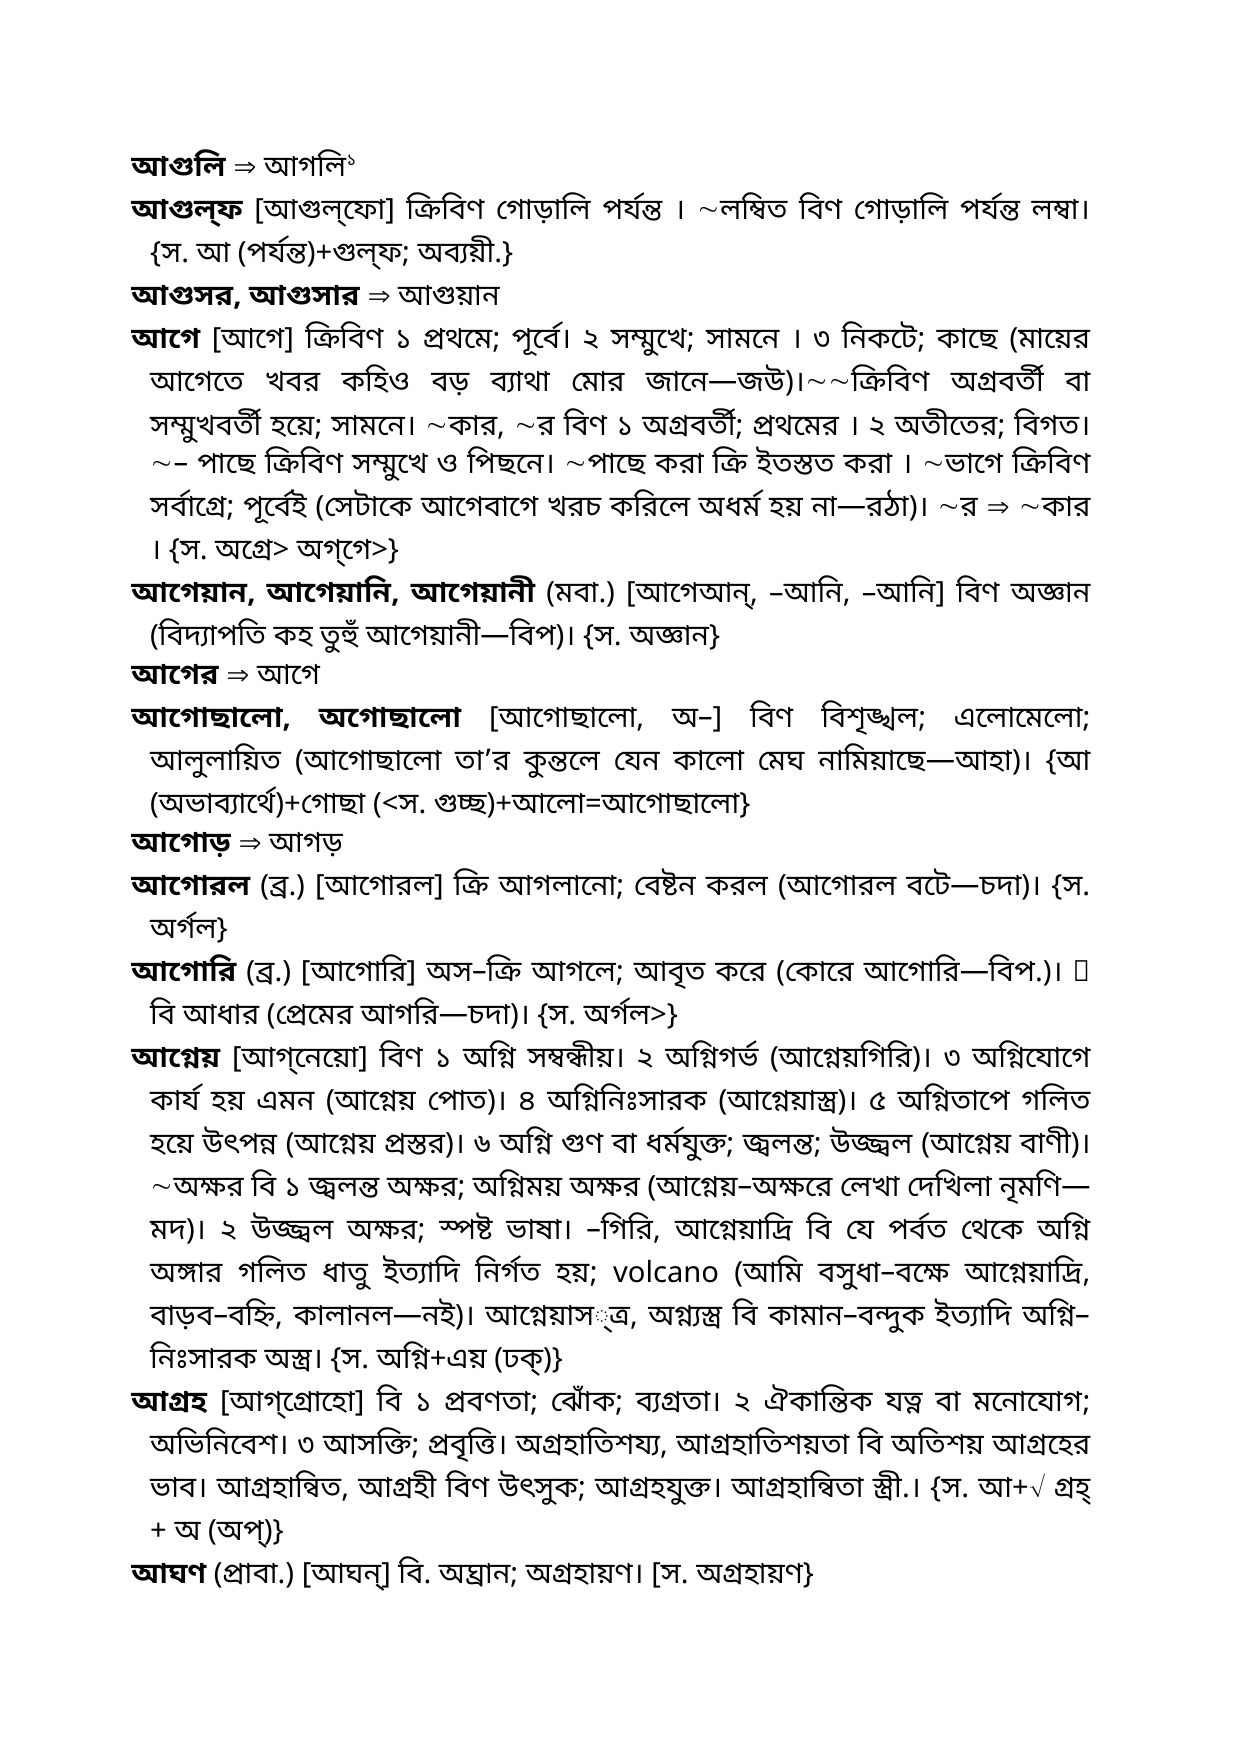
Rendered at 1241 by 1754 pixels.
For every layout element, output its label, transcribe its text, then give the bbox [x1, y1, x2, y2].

text আগুসর, আগুসার আগুয়ান [131, 275, 1090, 318]
text আগেয়ান, আগেয়ানি, আগেয়ানী (মবা.) [আগেআন্, –আনি, –আনি] বিণ অজ্ঞান (বিদ্যাপতি কহ তুহুঁ আগেয়ানী—বিপ)। {স. অজ্ঞান} [131, 571, 1090, 657]
text আগুলি আগলি১ [131, 150, 1090, 189]
text আগ্রহ [আগ্‌গ্রোহো] বি ১ প্রবণতা; ঝোঁক; ব্যগ্রতা। ২ ঐকান্তিক যত্ন বা মনোযোগ; অভিনিবেশ। ৩ আসক্তি; প্রবৃত্তি। অগ্রহাতিশয্য, আগ্রহাতিশয়তা বি অতিশয় আগ্রহের ভাব। আগ্রহান্বিত, আগ্রহী বিণ উৎসুক; আগ্রহযুক্ত। আগ্রহান্বিতা স্ত্রী.। {স. আ+ গ্রহ্ + অ (অপ্)} [131, 1380, 1090, 1552]
text আগের আগে [131, 657, 1090, 696]
text আগোছালো, অগোছালো [আগোছালো, অ–] বিণ বিশৃঙ্খল; এলোমেলো; আলুলায়িত (আগোছালো তা’র কুন্তলে যেন কালো মেঘ নামিয়াছে—আহা)। {আ (অভাব্যার্থে)+গোছা (<স. গুচ্ছ)+আলো=আগোছালো} [131, 696, 1090, 825]
text আগোরল (ব্র.) [আগোরল] ক্রি আগলানো; বেষ্টন করল (আগোরল বটে—চদা)। {স. অর্গল} [131, 864, 1090, 950]
text আগে [আগে] ক্রিবিণ ১ প্রথমে; পূর্বে। ২ সম্মুখে; সামনে । ৩ নিকটে; কাছে (মায়ের আগেতে খবর কহিও বড় ব্যাথা মোর জানে—জউ)।ক্রিবিণ অগ্রবর্তী বা সম্মুখবর্তী হয়ে; সামনে। কার, র বিণ ১ অগ্রবর্তী; প্রথমের । ২ অতীতের; বিগত। – পাছে ক্রিবিণ সম্মুখে ও পিছনে। পাছে করা ক্রি ইতস্তত করা । ভাগে ক্রিবিণ সর্বাগ্রে; পূর্বেই (সেটাকে আগেবাগে খরচ করিলে অধর্ম হয় না—রঠা)। র কার । {স. অগ্রে> অগ্‌গে>} [131, 318, 1090, 571]
text আগ্নেয় [আগ্‌নেয়ো] বিণ ১ অগ্নি সম্বন্ধীয়। ২ অগ্নিগর্ভ (আগ্নেয়গিরি)। ৩ অগ্নিযোগে কার্য হয় এমন (আগ্নেয় পোত)। ৪ অগ্নিনিঃসারক (আগ্নেয়াস্ত্র)। ৫ অগ্নিতাপে গলিত হয়ে উৎপন্ন (আগ্নেয় প্রস্তর)। ৬ অগ্নি গুণ বা ধর্মযুক্ত; জ্বলন্ত; উজ্জ্বল (আগ্নেয় বাণী)। অক্ষর বি ১ জ্বলন্ত অক্ষর; অগ্নিময় অক্ষর (আগ্নেয়–অক্ষরে লেখা দেখিলা নৃমণি—মদ)। ২ উজ্জ্বল অক্ষর; স্পষ্ট ভাষা। –গিরি, আগ্নেয়াদ্রি বি যে পর্বত থেকে অগ্নি অঙ্গার গলিত ধাতু ইত্যাদি নির্গত হয়; volcano (আমি বসুধা–বক্ষে আগ্নেয়াদ্রি, বাড়ব–বহ্নি, কালানল—নই)। আগ্নেয়াস্ত্র, অগ্ন্যস্ত্র বি কামান–বন্দুক ইত্যাদি অগ্নি–নিঃসারক অস্ত্র। {স. অগ্নি+এয় (ঢক্)} [131, 1036, 1090, 1380]
text আগোড় আগড় [131, 825, 1090, 864]
text আগোরি (ব্র.) [আগোরি] অস–ক্রি আগলে; আবৃত করে (কোরে আগোরি—বিপ.)। বি আধার (প্রেমের আগরি—চদা)। {স. অর্গল>} [131, 950, 1090, 1036]
text আঘণ (প্রাবা.) [আঘন্] বি. অঘ্রান; অগ্রহায়ণ। [স. অগ্রহায়ণ} [131, 1552, 1090, 1595]
text আগুল্‌ফ [আগুল্‌ফো] ক্রিবিণ গোড়ালি পর্যন্ত । লম্বিত বিণ গোড়ালি পর্যন্ত লম্বা। {স. আ (পর্যন্ত)+গুল্‌ফ; অব্যয়ী.} [131, 189, 1090, 275]
